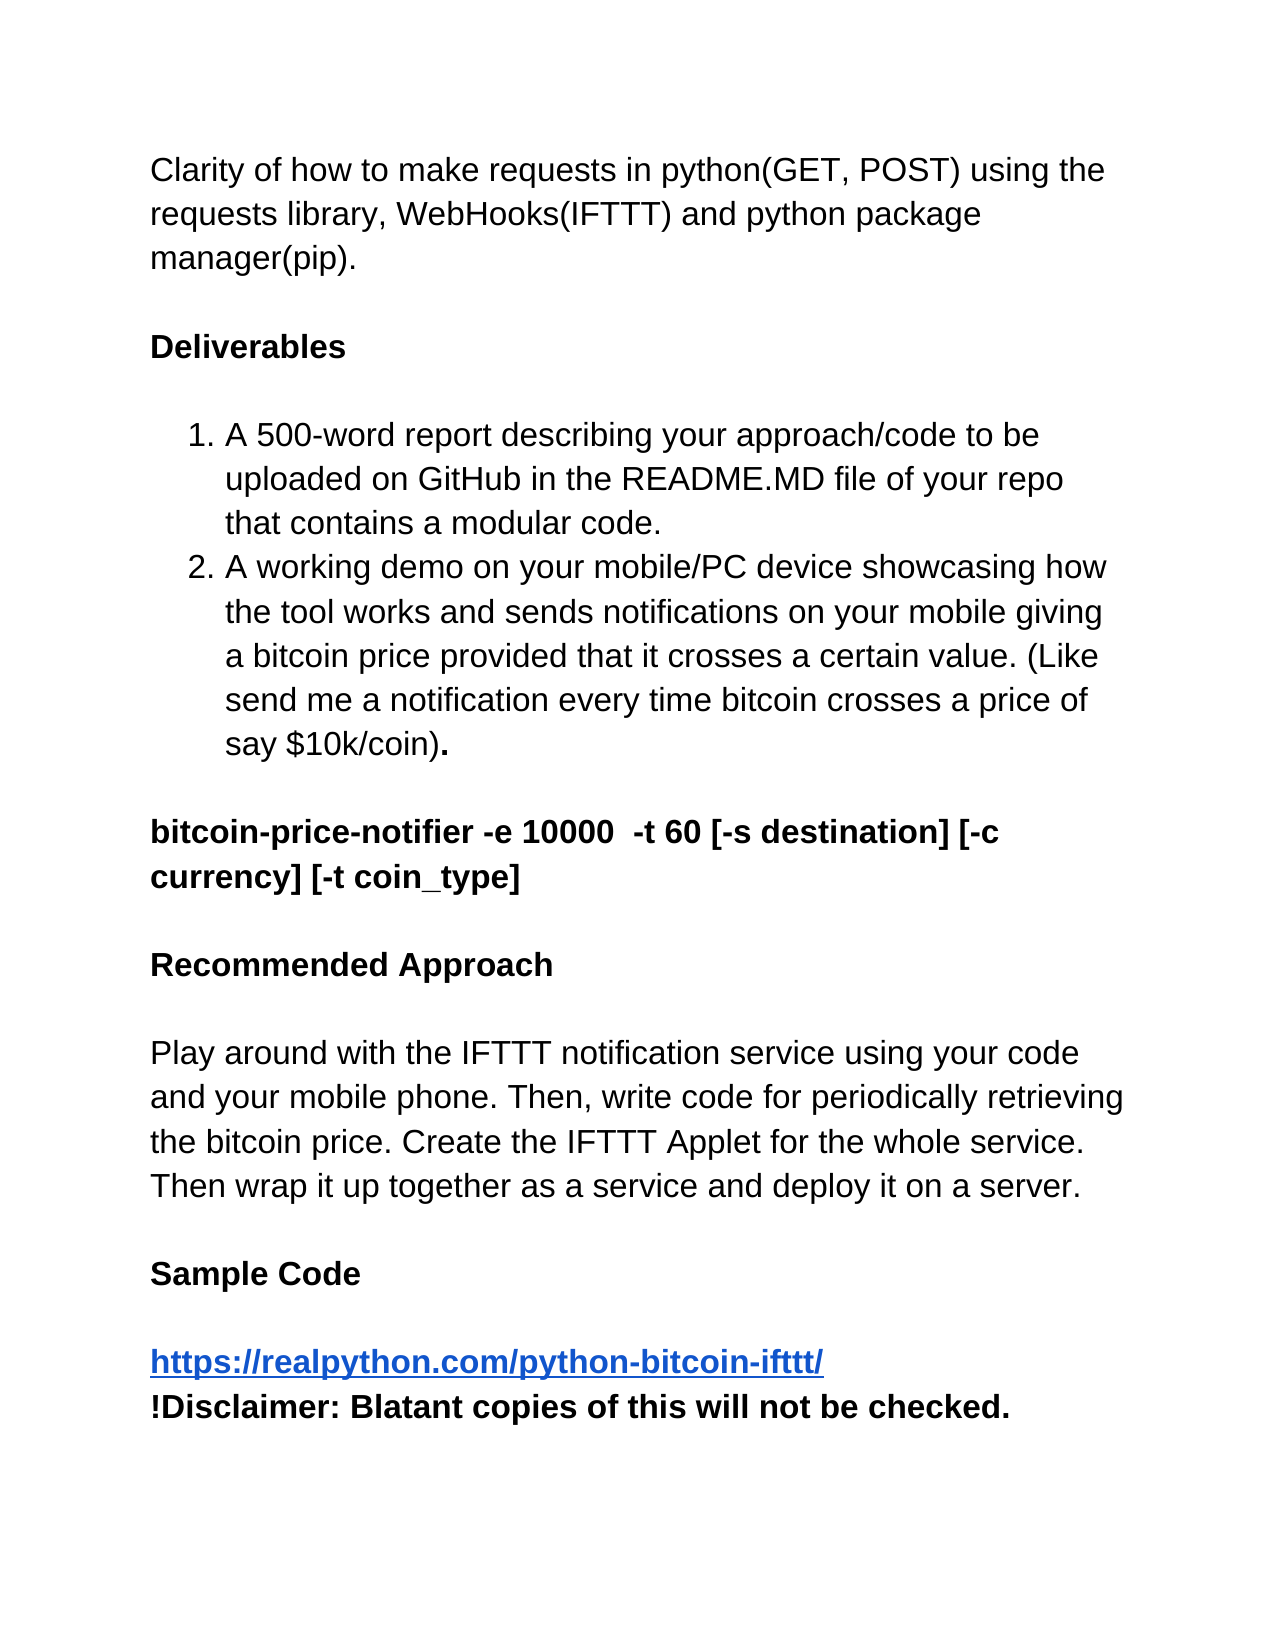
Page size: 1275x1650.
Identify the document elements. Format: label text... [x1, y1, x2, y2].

text Play around with the IFTTT notification service using your code and your mobile phone. Then, write code for periodically retrieving the bitcoin price. Create the IFTTT Applet for the whole service. Then wrap it up together as a service and deploy it on a server. [150, 1033, 1125, 1204]
list A 500-word report describing your approach/code to be uploaded on GitHub in the README.MD file of your repo that contains a modular code. [187, 415, 1125, 542]
text https://realpython.com/python-bitcoin-ifttt/ [150, 1342, 1125, 1381]
text Clarity of how to make requests in python(GET, POST) using the requests library, WebHooks(IFTTT) and python package manager(pip). [150, 150, 1125, 277]
text bitcoin-price-notifier -e 10000 -t 60 [-s destination] [-c currency] [-t coin_type] [150, 812, 1125, 895]
text Deliverables [150, 327, 1125, 365]
list A working demo on your mobile/PC device showcasing how the tool works and sends notifications on your mobile giving a bitcoin price provided that it crosses a certain value. (Like send me a notification every time bitcoin crosses a price of say $10k/coin). [187, 547, 1125, 763]
text Recommended Approach [150, 945, 1125, 983]
text Sample Code [150, 1254, 1125, 1293]
text !Disclaimer: Blatant copies of this will not be checked. [150, 1387, 1125, 1425]
